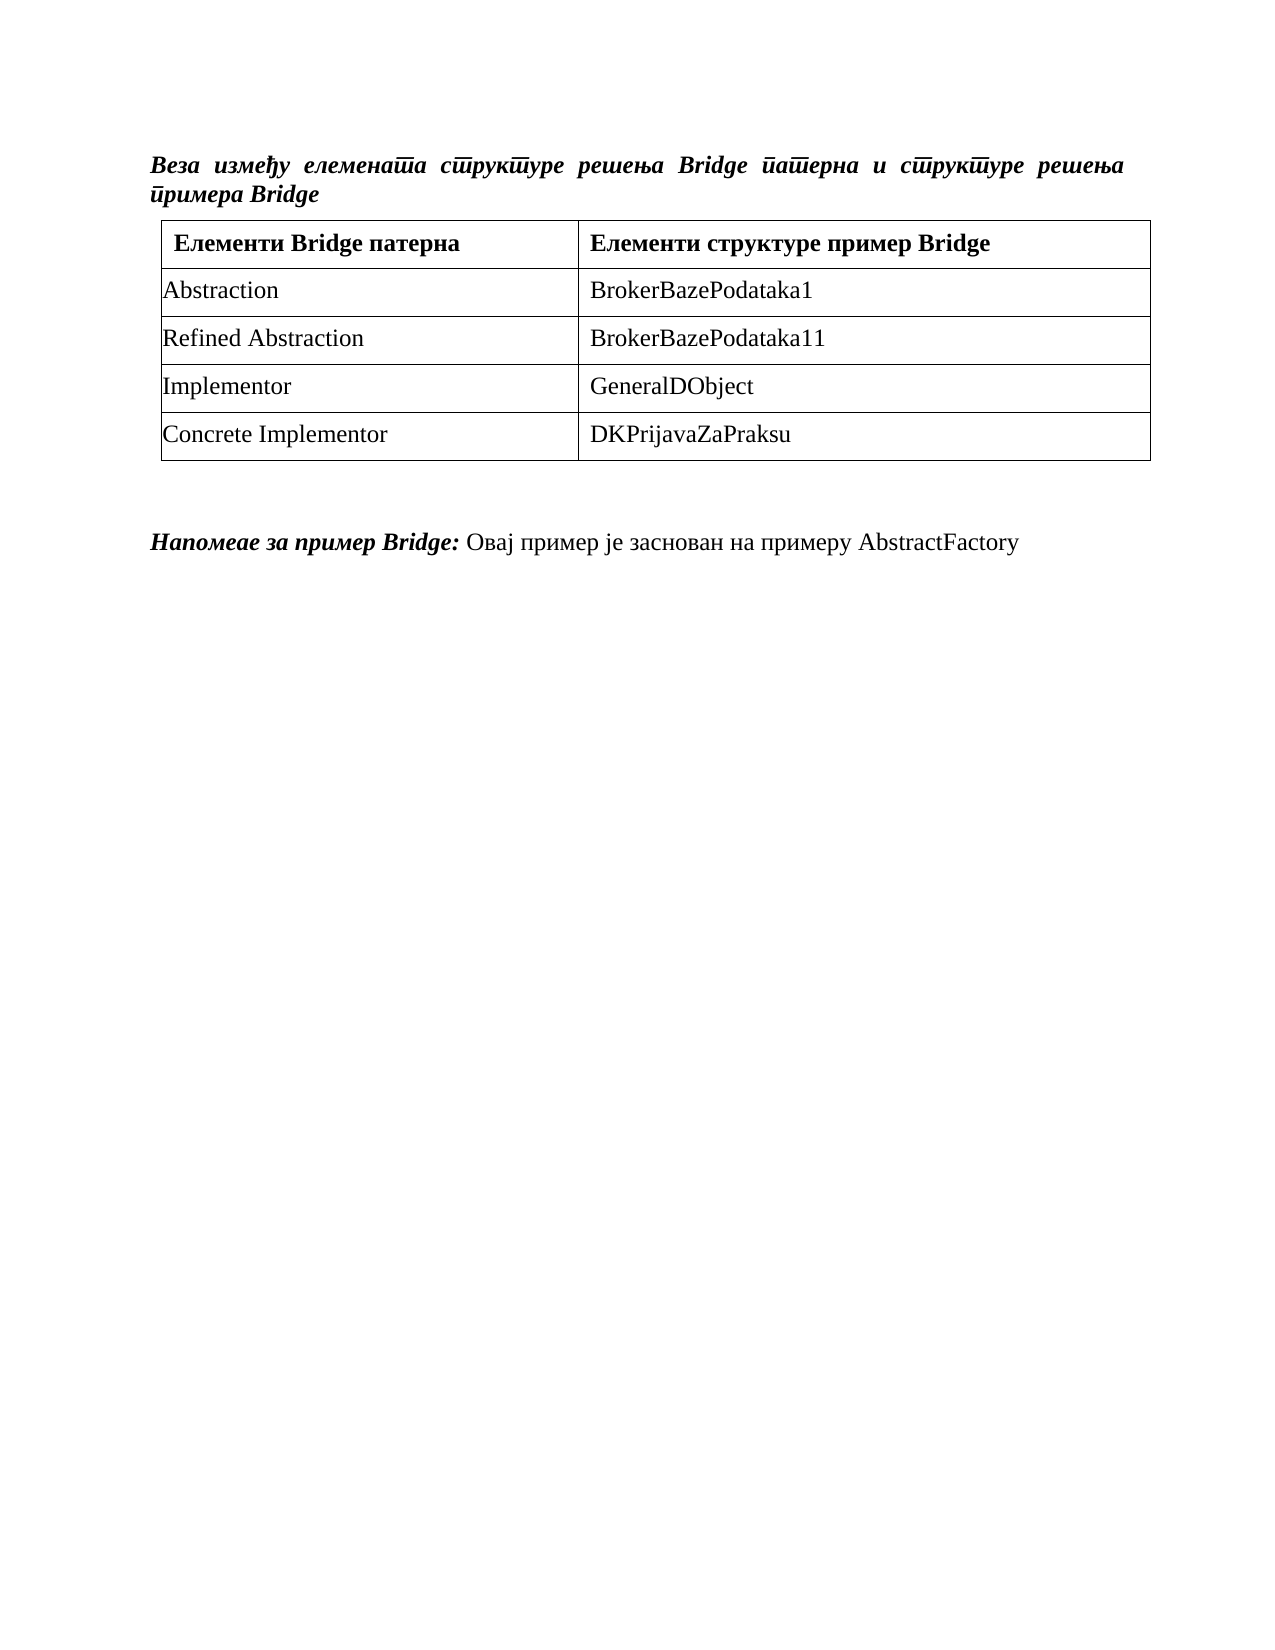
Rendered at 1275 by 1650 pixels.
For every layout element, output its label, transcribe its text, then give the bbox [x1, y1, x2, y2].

table_cell BrokerBazePodataka11 [579, 317, 1150, 364]
table_header Елементи Bridge патерна [162, 221, 578, 268]
text Напомеaе за пример Bridge: Овај пример је заснован на примеру AbstractFactory [150, 527, 1125, 556]
table_cell Refined Abstraction [162, 317, 578, 364]
table_cell GeneralDObject [579, 365, 1150, 412]
table_cell Abstraction [162, 269, 578, 316]
text Веза између елемената структуре решења Bridge патерна и структуре решења примера Bridge [150, 150, 1125, 207]
table_header Елементи структуре пример Bridge [579, 221, 1150, 268]
table_cell BrokerBazePodataka1 [579, 269, 1150, 316]
table_cell Concrete Implementor [162, 413, 578, 459]
table_cell Implementor [162, 365, 578, 412]
table_cell DKPrijavaZaPraksu [579, 413, 1150, 459]
